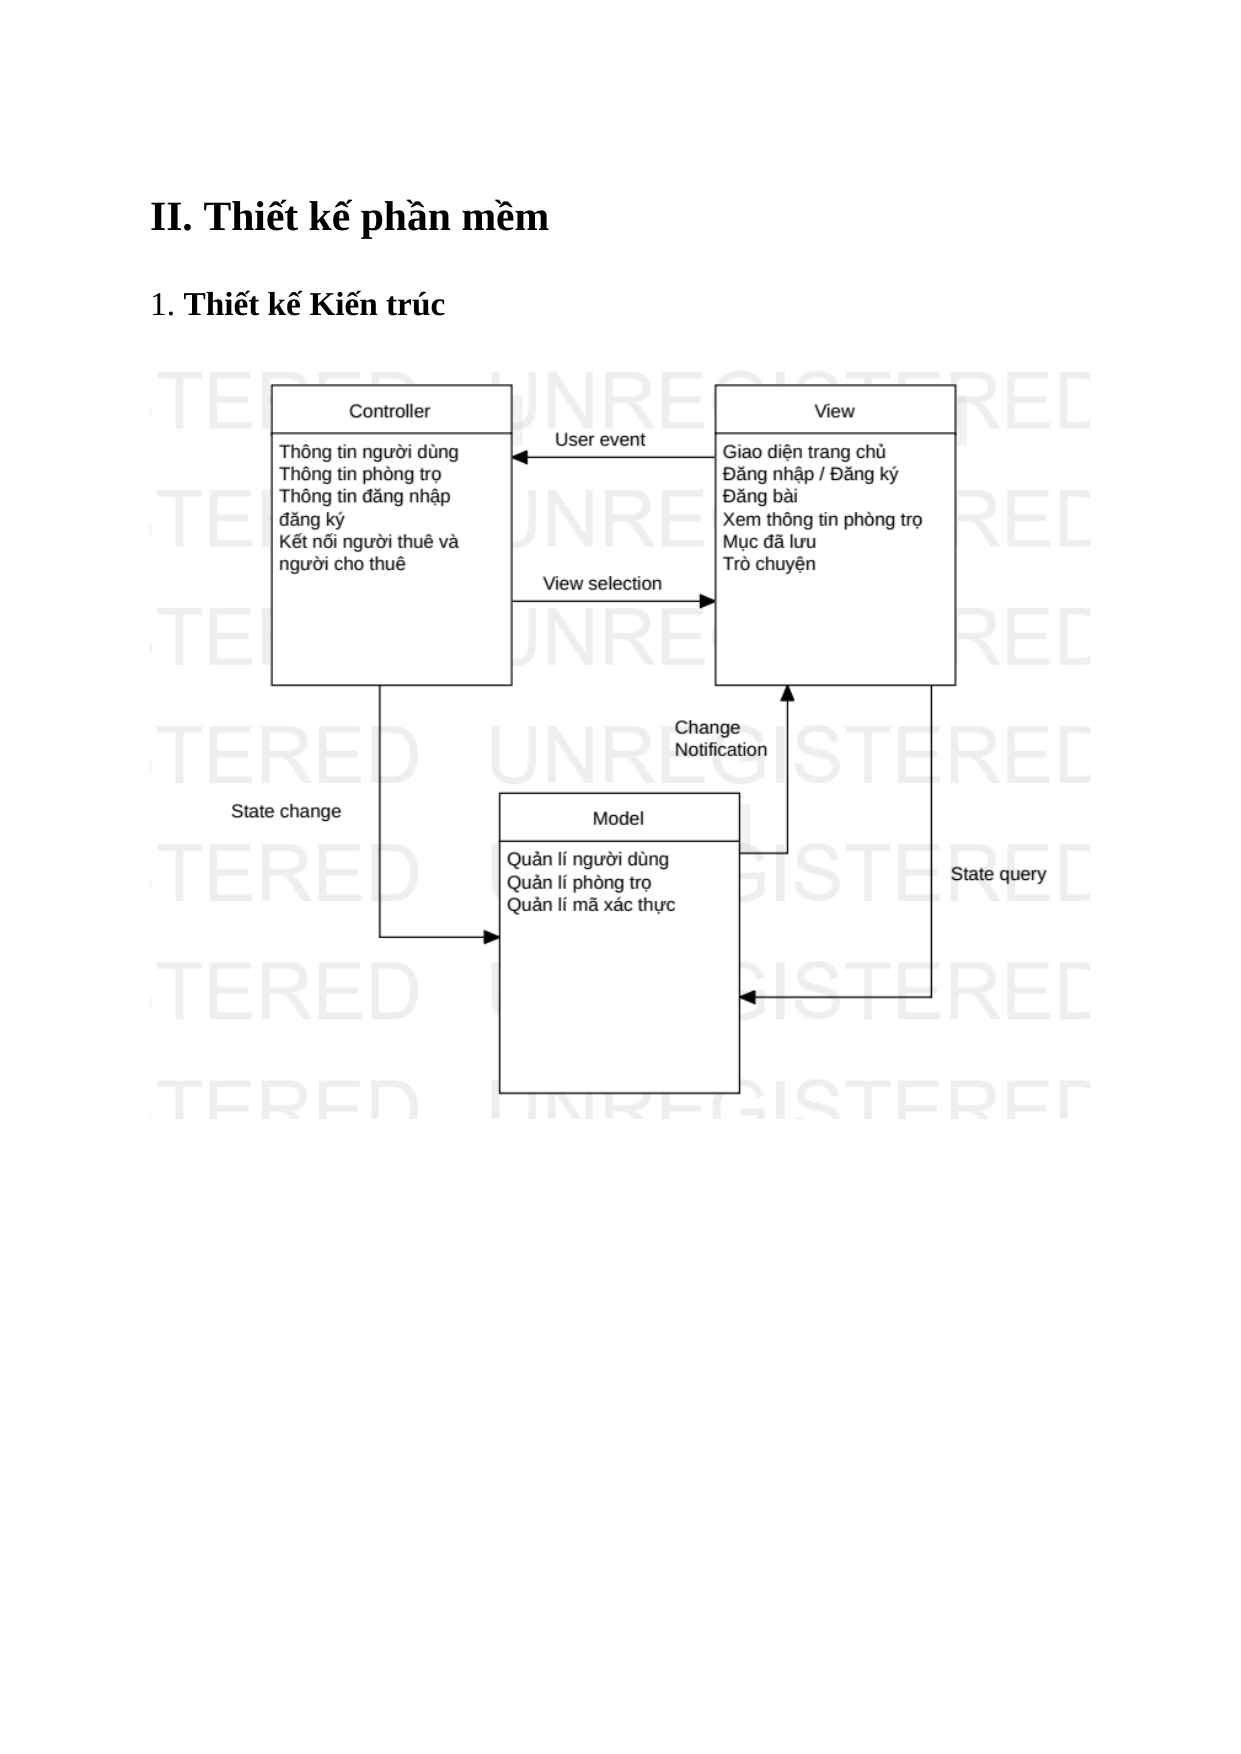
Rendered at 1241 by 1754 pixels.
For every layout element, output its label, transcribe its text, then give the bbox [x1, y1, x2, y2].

subtitle II. Thiết kế phần mềm [150, 192, 1090, 239]
picture [150, 340, 1091, 1119]
subtitle 1. Thiết kế Kiến trúc [150, 284, 1090, 323]
